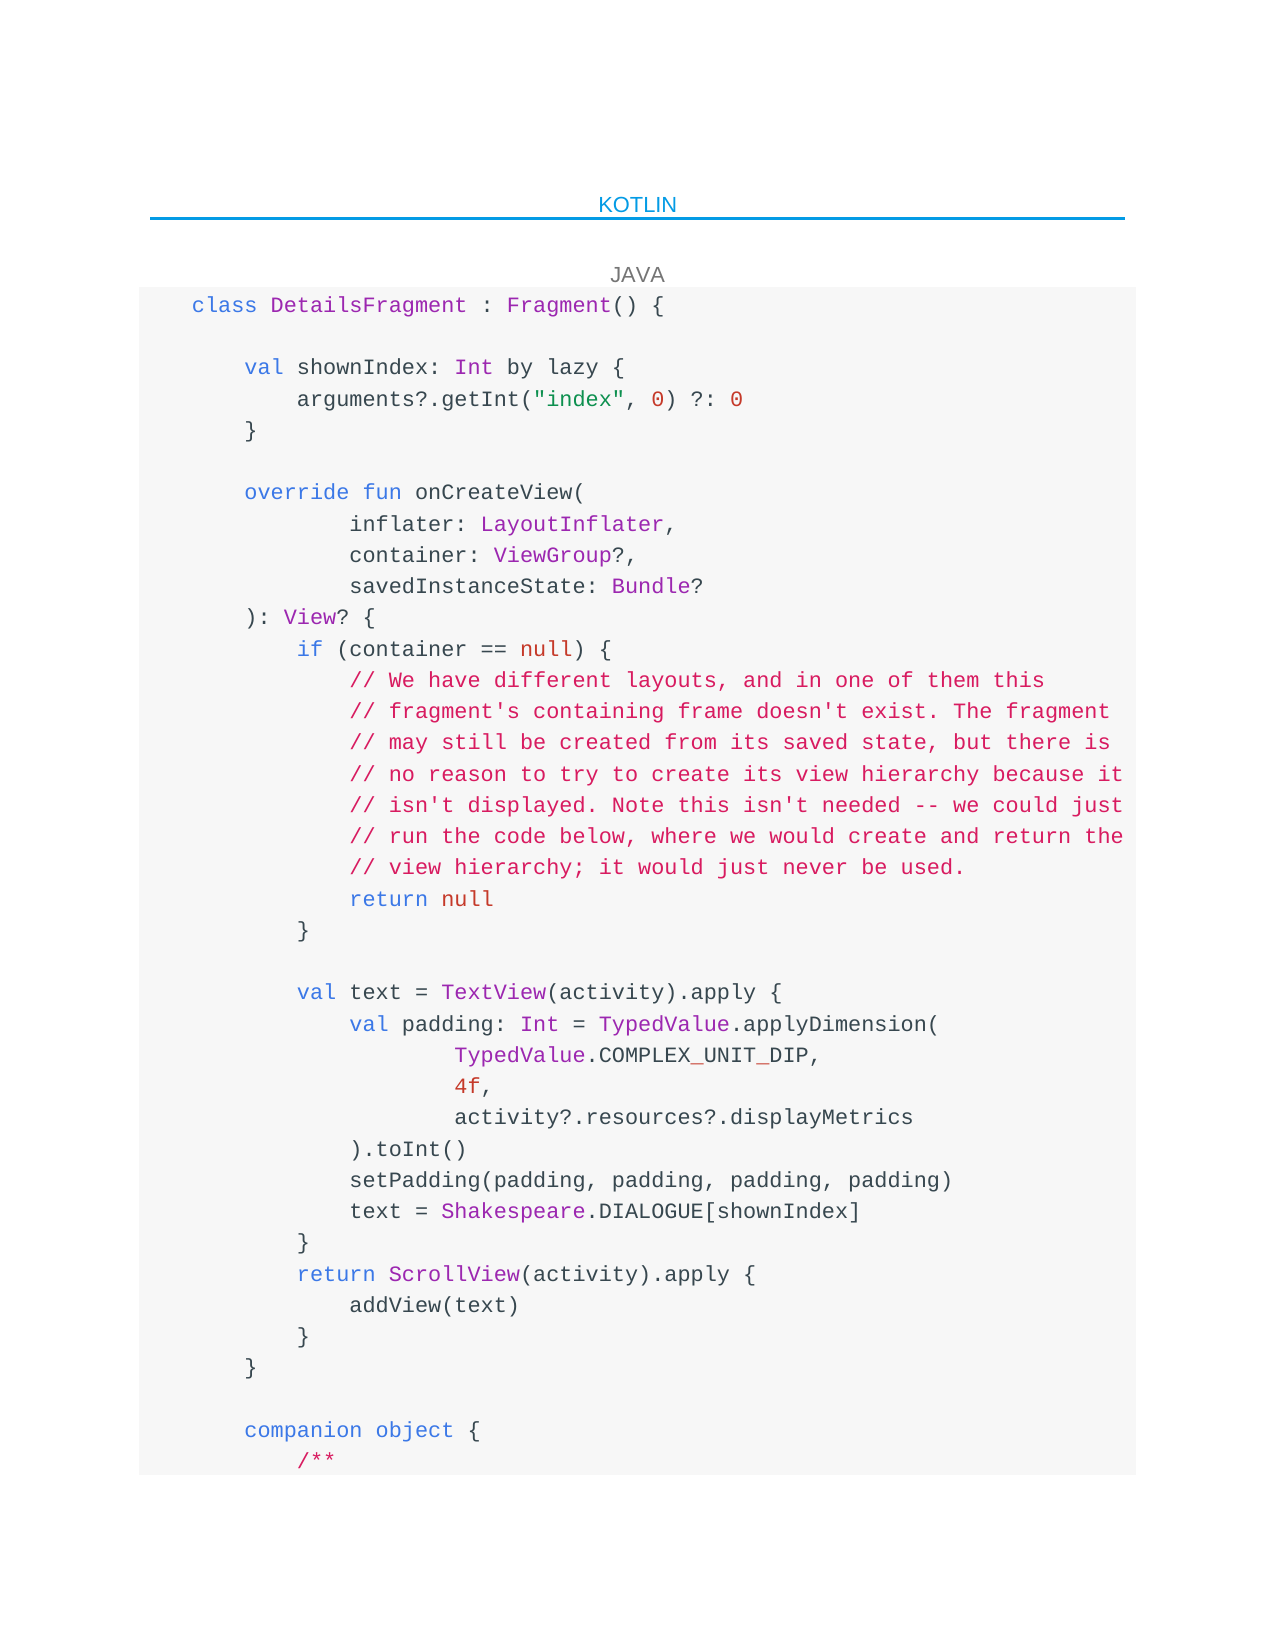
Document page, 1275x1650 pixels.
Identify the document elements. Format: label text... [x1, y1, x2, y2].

text JAVA [150, 220, 1125, 287]
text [139, 287, 1136, 1475]
text KOTLIN [150, 150, 1125, 217]
